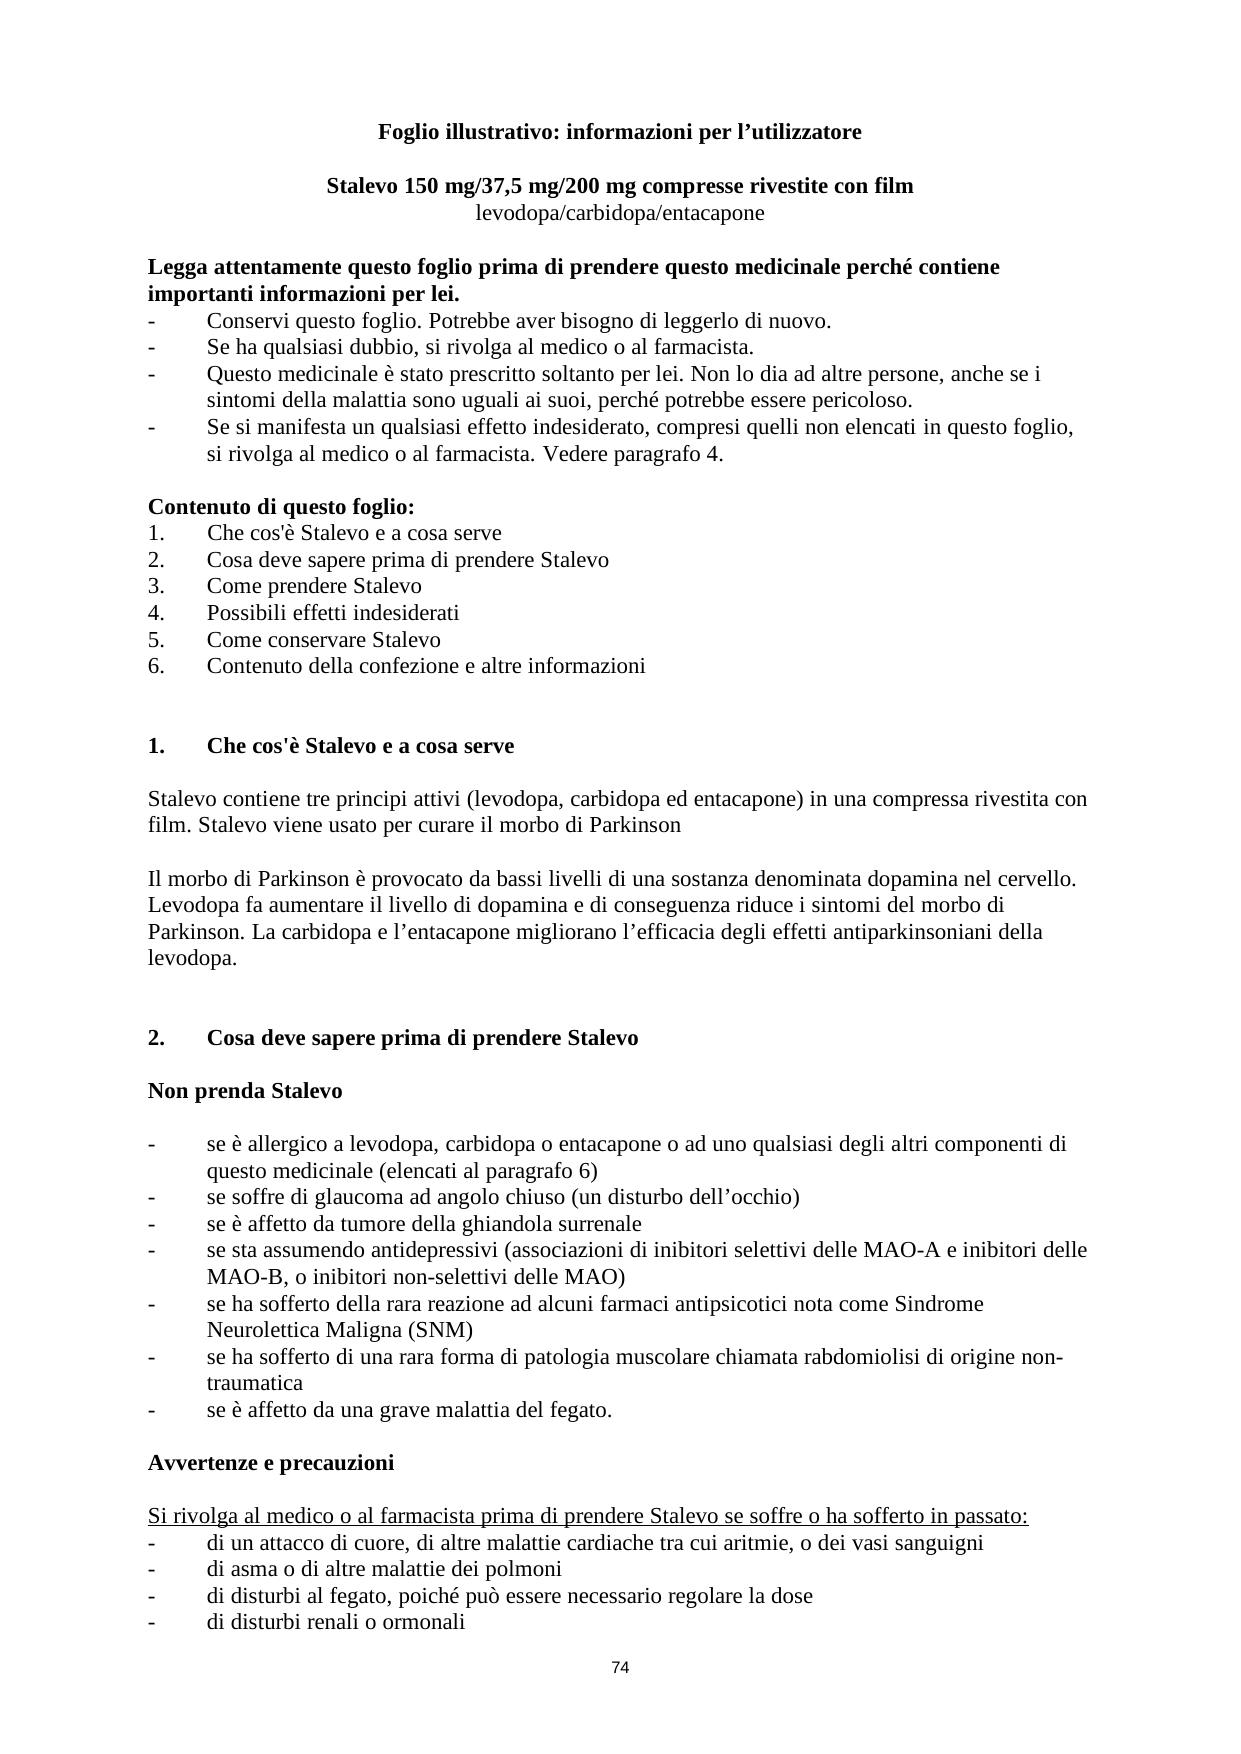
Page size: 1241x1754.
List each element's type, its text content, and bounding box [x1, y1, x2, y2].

text - se è affetto da tumore della ghiandola surrenale [148, 1210, 1093, 1236]
text 2. Cosa deve sapere prima di prendere Stalevo [148, 1024, 1093, 1050]
text - Se ha qualsiasi dubbio, si rivolga al medico o al farmacista. [148, 333, 1093, 360]
list Come conservare Stalevo [148, 625, 1093, 652]
text Stalevo contiene tre principi attivi (levodopa, carbidopa ed entacapone) in una compressa rivestita con film. Stalevo viene usato per curare il morbo di Parkinson [148, 785, 1093, 838]
text - Conservi questo foglio. Potrebbe aver bisogno di leggerlo di nuovo. [148, 307, 1093, 333]
list Possibili effetti indesiderati [148, 599, 1093, 625]
text - se soffre di glaucoma ad angolo chiuso (un disturbo dell’occhio) [148, 1183, 1093, 1210]
list Stalevo 150 mg/37,5 mg/200 mg compresse rivestite con film [148, 172, 1093, 199]
text Si rivolga al medico o al farmacista prima di prendere Stalevo se soffre o ha sofferto in passato: [148, 1502, 1093, 1528]
list Cosa deve sapere prima di prendere Stalevo [148, 546, 1093, 572]
text - di disturbi renali o ormonali [148, 1608, 1093, 1635]
text - di un attacco di cuore, di altre malattie cardiache tra cui aritmie, o dei vasi sanguigni [148, 1528, 1093, 1555]
text Legga attentamente questo foglio prima di prendere questo medicinale perché contiene importanti informazioni per lei. [148, 252, 1093, 307]
text - Se si manifesta un qualsiasi effetto indesiderato, compresi quelli non elencati in questo foglio, si rivolga al medico o al farmacista. Vedere paragrafo 4. [148, 413, 1093, 466]
text - se è affetto da una grave malattia del fegato. [148, 1396, 1093, 1422]
text - se ha sofferto della rara reazione ad alcuni farmaci antipsicotici nota come Sindrome Neurolettica Maligna (SNM) [148, 1289, 1093, 1343]
text Avvertenze e precauzioni [148, 1449, 1093, 1475]
text - se ha sofferto di una rara forma di patologia muscolare chiamata rabdomiolisi di origine non-traumatica [148, 1343, 1093, 1396]
list Come prendere Stalevo [148, 572, 1093, 599]
text Il morbo di Parkinson è provocato da bassi livelli di una sostanza denominata dopamina nel cervello. Levodopa fa aumentare il livello di dopamina e di conseguenza riduce i sintomi del morbo di Parkinson. La carbidopa e l’entacapone migliorano l’efficacia degli effetti antiparkinsoniani della levodopa. [148, 864, 1093, 971]
list Che cos'è Stalevo e a cosa serve [148, 519, 1093, 546]
text - se è allergico a levodopa, carbidopa o entacapone o ad uno qualsiasi degli altri componenti di questo medicinale (elencati al paragrafo 6) [148, 1130, 1093, 1183]
list Contenuto della confezione e altre informazioni [148, 652, 1093, 678]
text Non prenda Stalevo [148, 1077, 1093, 1103]
text - se sta assumendo antidepressivi (associazioni di inibitori selettivi delle MAO-A e inibitori delle MAO-B, o inibitori non-selettivi delle MAO) [148, 1236, 1093, 1289]
text levodopa/carbidopa/entacapone [148, 199, 1093, 226]
text - di asma o di altre malattie dei polmoni [148, 1555, 1093, 1582]
text Foglio illustrativo: informazioni per l’utilizzatore [148, 118, 1093, 145]
text 1. Che cos'è Stalevo e a cosa serve [148, 732, 1093, 758]
text - Questo medicinale è stato prescritto soltanto per lei. Non lo dia ad altre persone, anche se i sintomi della malattia sono uguali ai suoi, perché potrebbe essere pericoloso. [148, 360, 1093, 413]
text - di disturbi al fegato, poiché può essere necessario regolare la dose [148, 1582, 1093, 1608]
text Contenuto di questo foglio: [148, 493, 1093, 519]
